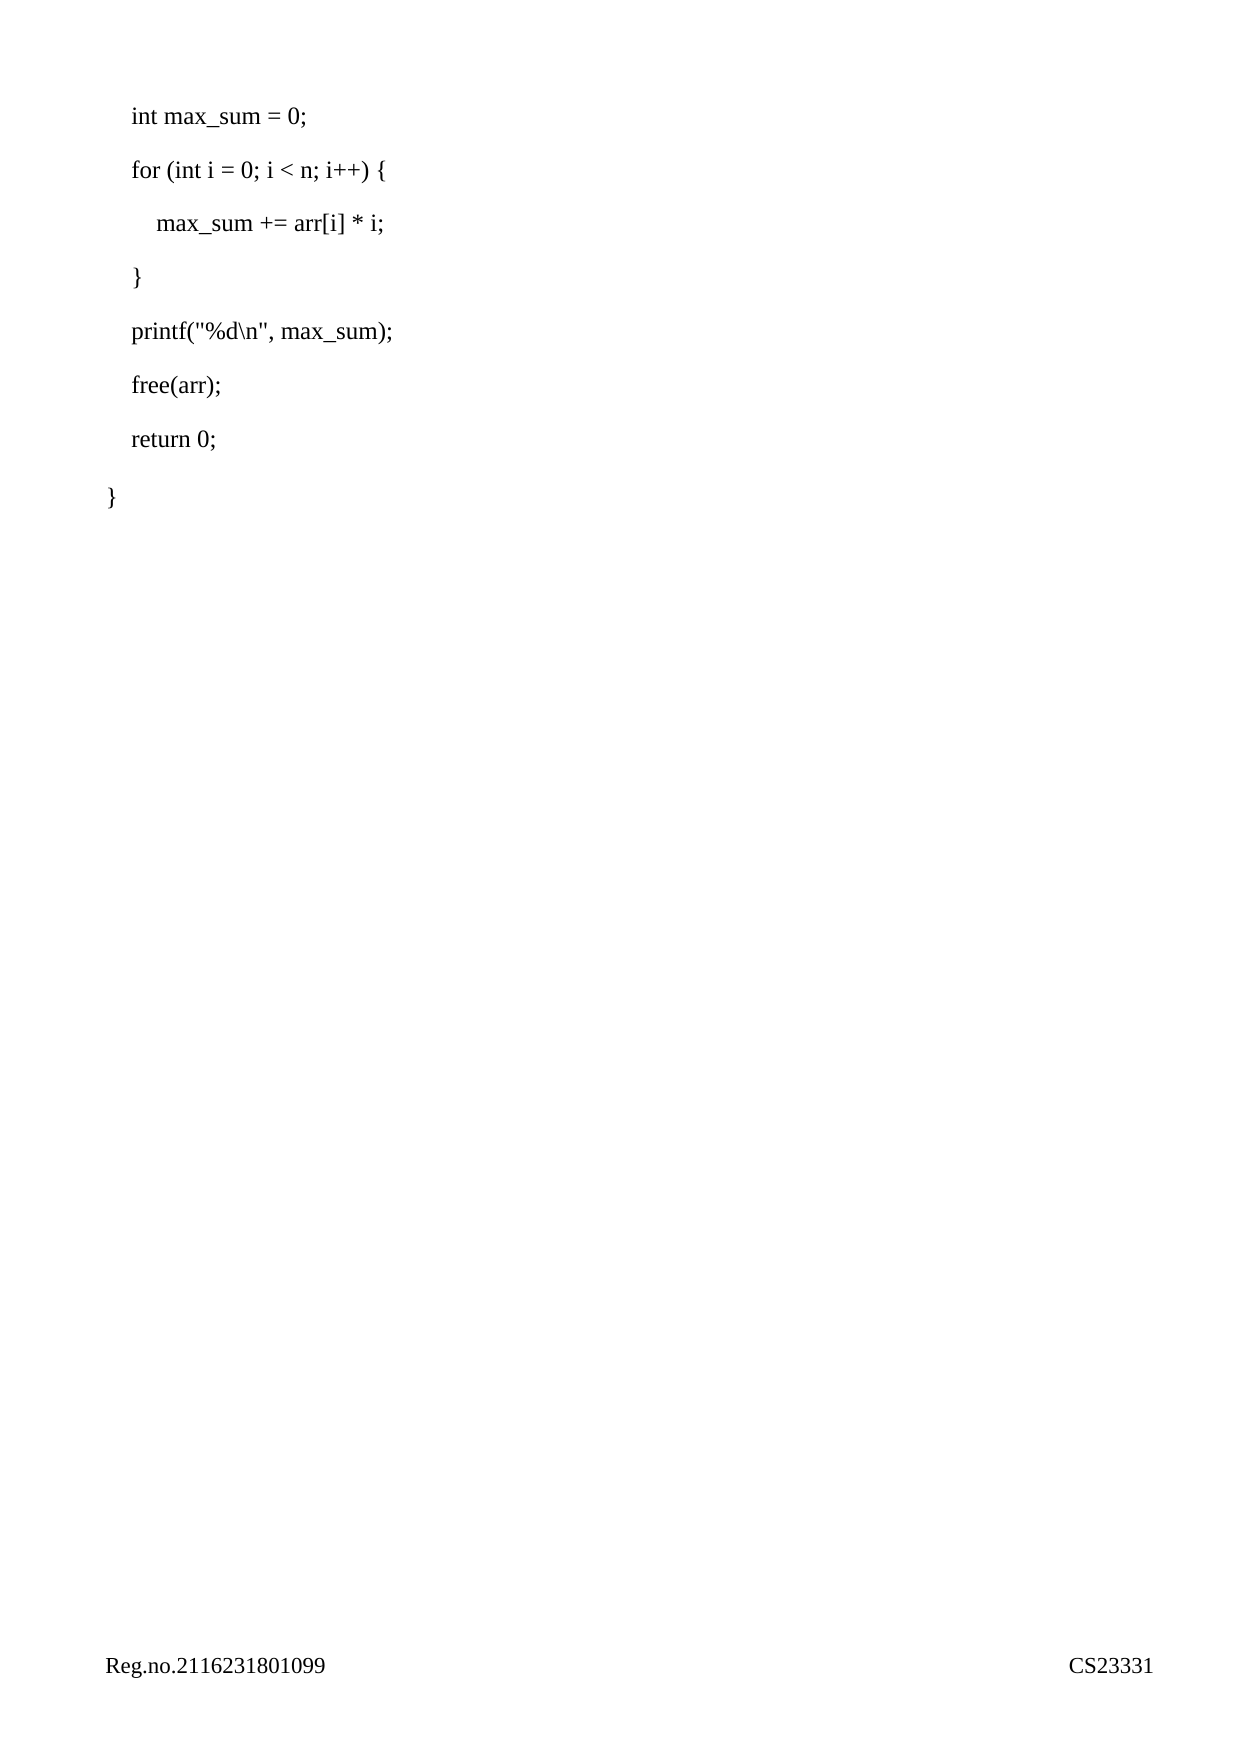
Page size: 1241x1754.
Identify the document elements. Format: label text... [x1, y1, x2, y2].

text printf("%d\n", max_sum); free(arr); [131, 316, 393, 399]
text } [131, 262, 1155, 291]
text int max_sum = 0; [131, 101, 1155, 129]
text return 0; [131, 424, 1155, 453]
text } [106, 482, 1155, 511]
text for (int i = 0; i < n; i++) { max_sum += arr[i] * i; [131, 155, 393, 237]
